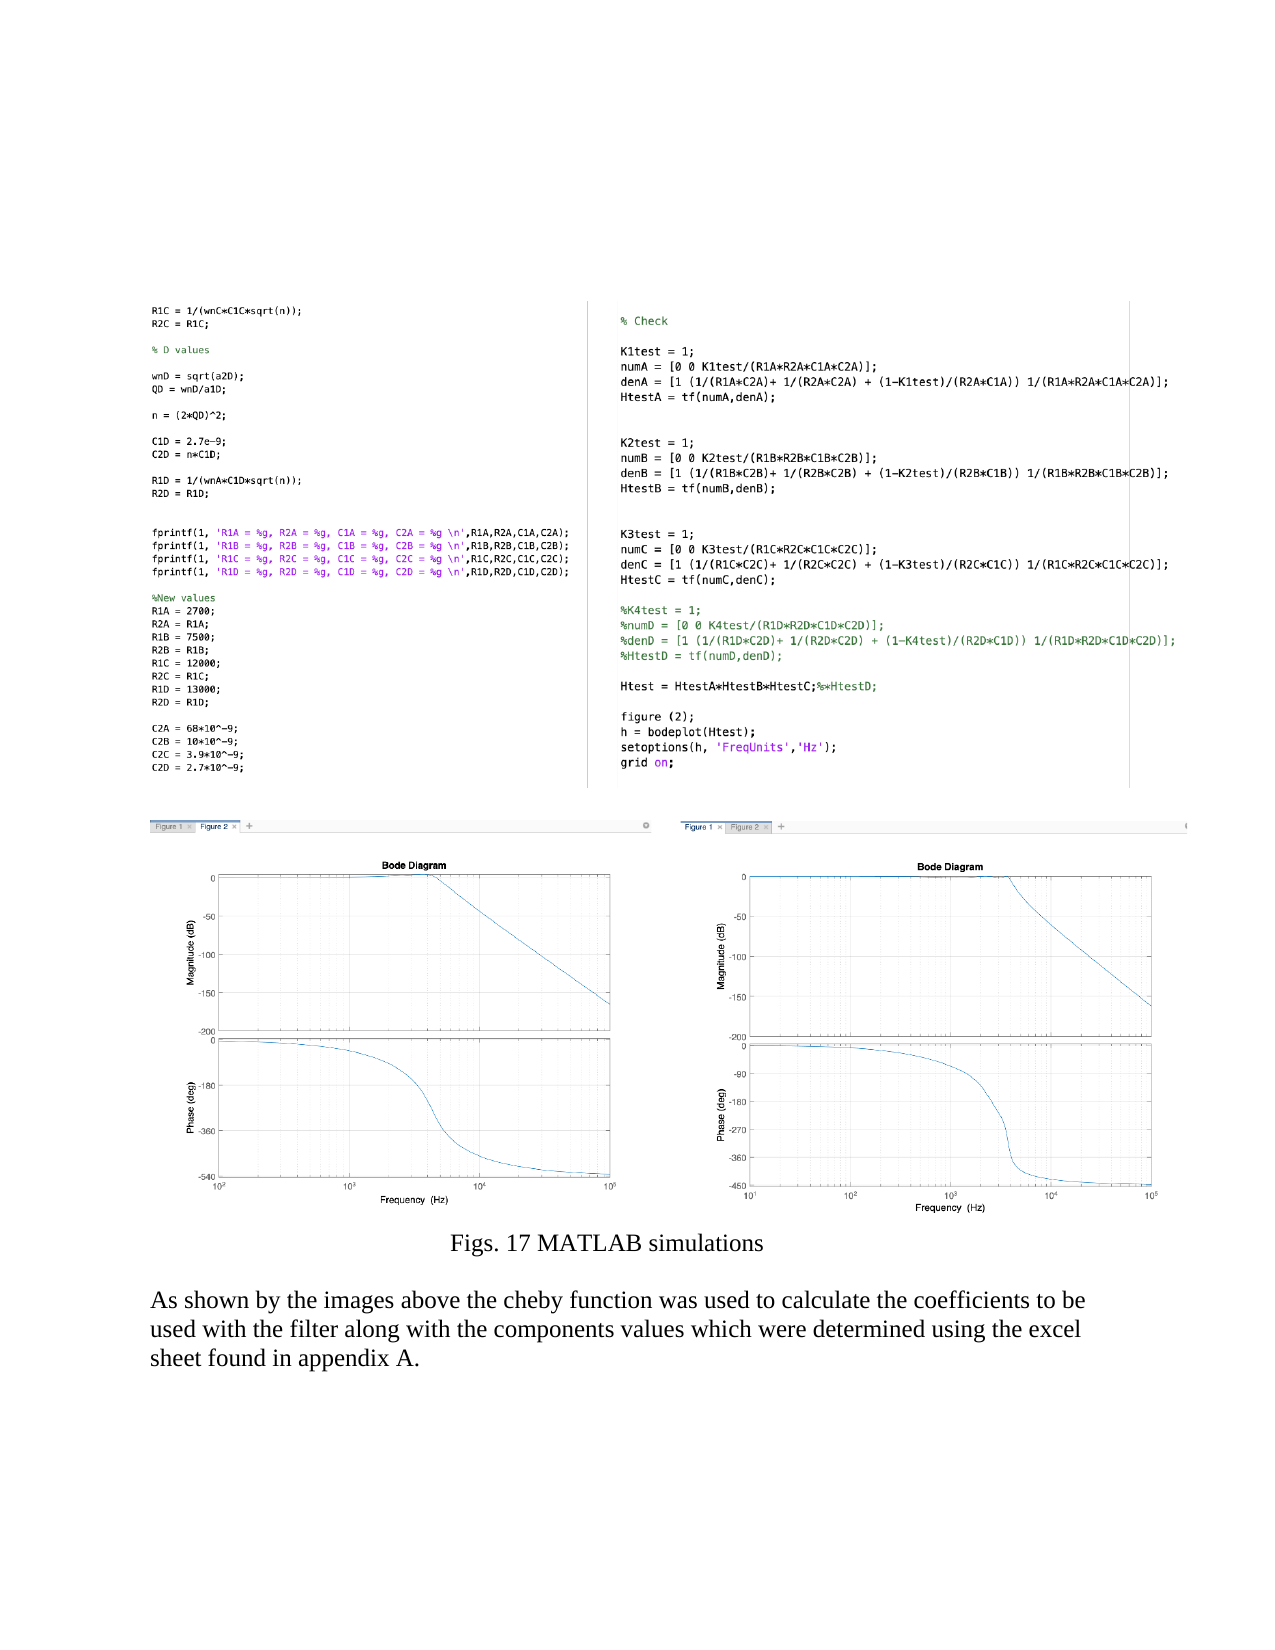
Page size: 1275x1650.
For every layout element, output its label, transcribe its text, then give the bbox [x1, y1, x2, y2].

text As shown by the images above the cheby function was used to calculate the coefficients to be used with the filter along with the components values which were determined using the excel sheet found in appendix A. [150, 1285, 1125, 1371]
picture [150, 820, 652, 1228]
picture [150, 301, 589, 788]
picture [680, 821, 1188, 1225]
picture [617, 301, 1235, 788]
